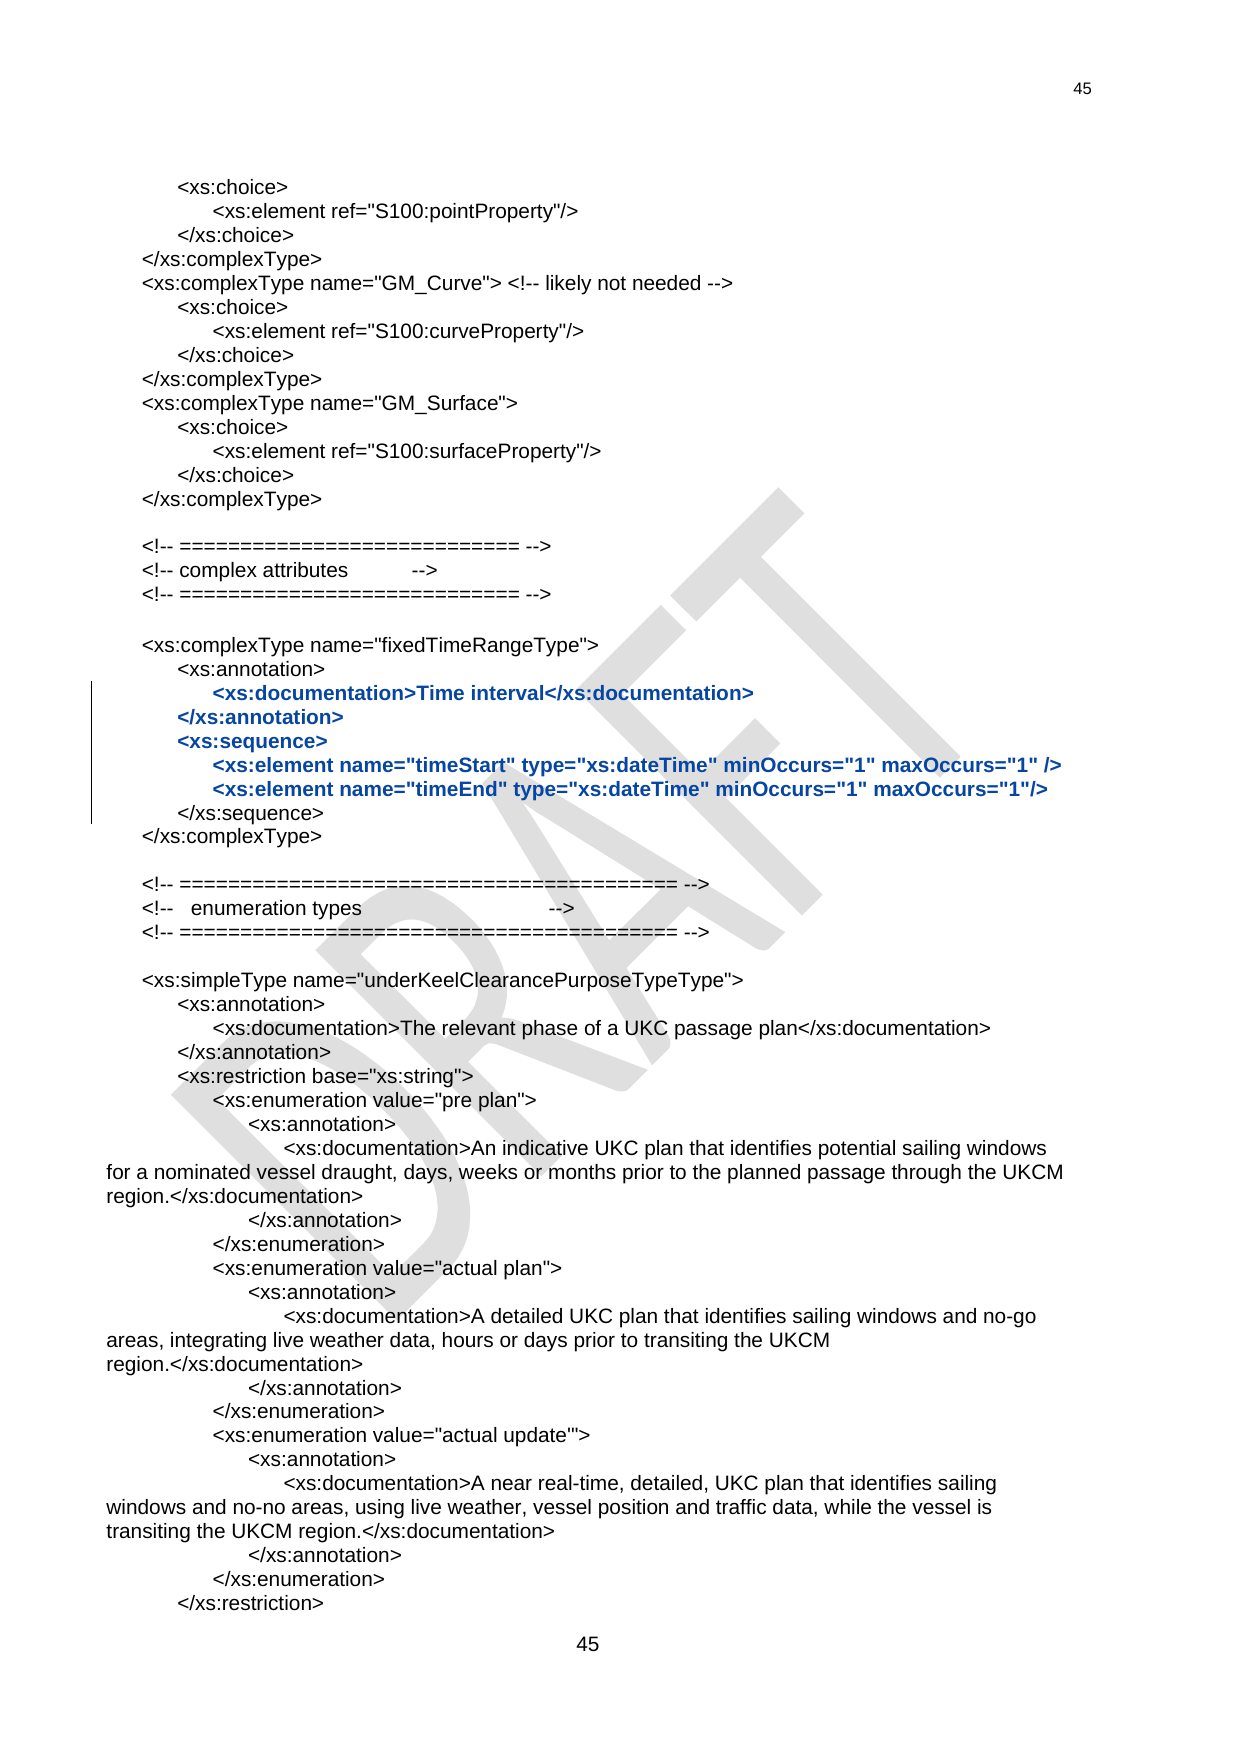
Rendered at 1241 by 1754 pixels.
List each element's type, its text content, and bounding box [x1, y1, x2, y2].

text <xs:simpleType name="underKeelClearancePurposeTypeType"> [106, 968, 1069, 992]
text <!-- ============================ --> [106, 534, 1069, 558]
text </xs:annotation> [106, 1040, 1069, 1064]
text <xs:element ref="S100:surfaceProperty"/> [106, 438, 1069, 462]
text </xs:choice> [106, 343, 1069, 367]
text </xs:enumeration> [106, 1399, 1069, 1423]
text </xs:enumeration> [106, 1567, 1069, 1591]
text </xs:complexType> [106, 824, 1069, 848]
text </xs:enumeration> [106, 1232, 1069, 1256]
text <xs:complexType name="GM_Surface"> [106, 391, 1069, 414]
text <xs:sequence> [106, 728, 1069, 752]
text </xs:annotation> [106, 1543, 1069, 1567]
text <xs:choice> [106, 175, 1069, 199]
text </xs:complexType> [106, 486, 1069, 510]
text <xs:choice> [106, 295, 1069, 319]
text </xs:complexType> [106, 247, 1069, 271]
text <!-- ========================================= --> [106, 920, 1069, 944]
text </xs:restriction> [106, 1591, 1069, 1615]
text </xs:complexType> [106, 367, 1069, 391]
text <!-- enumeration types --> [106, 896, 1069, 920]
text <xs:complexType name="fixedTimeRangeType"> [106, 633, 1069, 657]
text <xs:annotation> [106, 1112, 1069, 1136]
text <xs:element name="timeStart" type="xs:dateTime" minOccurs="1" maxOccurs="1" /> [106, 752, 1069, 776]
text </xs:sequence> [106, 800, 1069, 824]
text <!-- complex attributes --> [106, 558, 1069, 582]
text <xs:restriction base="xs:string"> [106, 1064, 1069, 1088]
text <xs:documentation>A near real-time, detailed, UKC plan that identifies sailing windows and no-no areas, using live weather, vessel position and traffic data, while the vessel is transiting the UKCM region.</xs:documentation> [106, 1471, 1069, 1543]
text </xs:annotation> [106, 704, 1069, 728]
text <xs:element ref="S100:curveProperty"/> [106, 319, 1069, 343]
text <xs:choice> [106, 414, 1069, 438]
text <xs:documentation>The relevant phase of a UKC passage plan</xs:documentation> [106, 1016, 1069, 1040]
text <xs:documentation>A detailed UKC plan that identifies sailing windows and no-go areas, integrating live weather data, hours or days prior to transiting the UKCM region.</xs:documentation> [106, 1303, 1069, 1375]
text <xs:annotation> [106, 657, 1069, 681]
text <xs:complexType name="GM_Curve"> <!-- likely not needed --> [106, 271, 1069, 295]
text <xs:enumeration value="actual plan"> [106, 1256, 1069, 1279]
text <xs:enumeration value="actual update'"> [106, 1423, 1069, 1447]
text </xs:annotation> [106, 1208, 1069, 1232]
text <xs:element name="timeEnd" type="xs:dateTime" minOccurs="1" maxOccurs="1"/> [106, 776, 1069, 800]
text <xs:annotation> [106, 1447, 1069, 1471]
text <xs:enumeration value="pre plan"> [106, 1088, 1069, 1112]
text <xs:documentation>Time interval</xs:documentation> [106, 681, 1069, 704]
text </xs:choice> [106, 462, 1069, 486]
text <xs:annotation> [106, 992, 1069, 1016]
text </xs:annotation> [106, 1375, 1069, 1399]
text </xs:choice> [106, 223, 1069, 247]
text <xs:documentation>An indicative UKC plan that identifies potential sailing windows for a nominated vessel draught, days, weeks or months prior to the planned passage through the UKCM region.</xs:documentation> [106, 1136, 1069, 1208]
text <!-- ========================================= --> [106, 872, 1069, 896]
text <xs:annotation> [106, 1279, 1069, 1303]
text <!-- ============================ --> [106, 582, 1069, 606]
text <xs:element ref="S100:pointProperty"/> [106, 199, 1069, 223]
